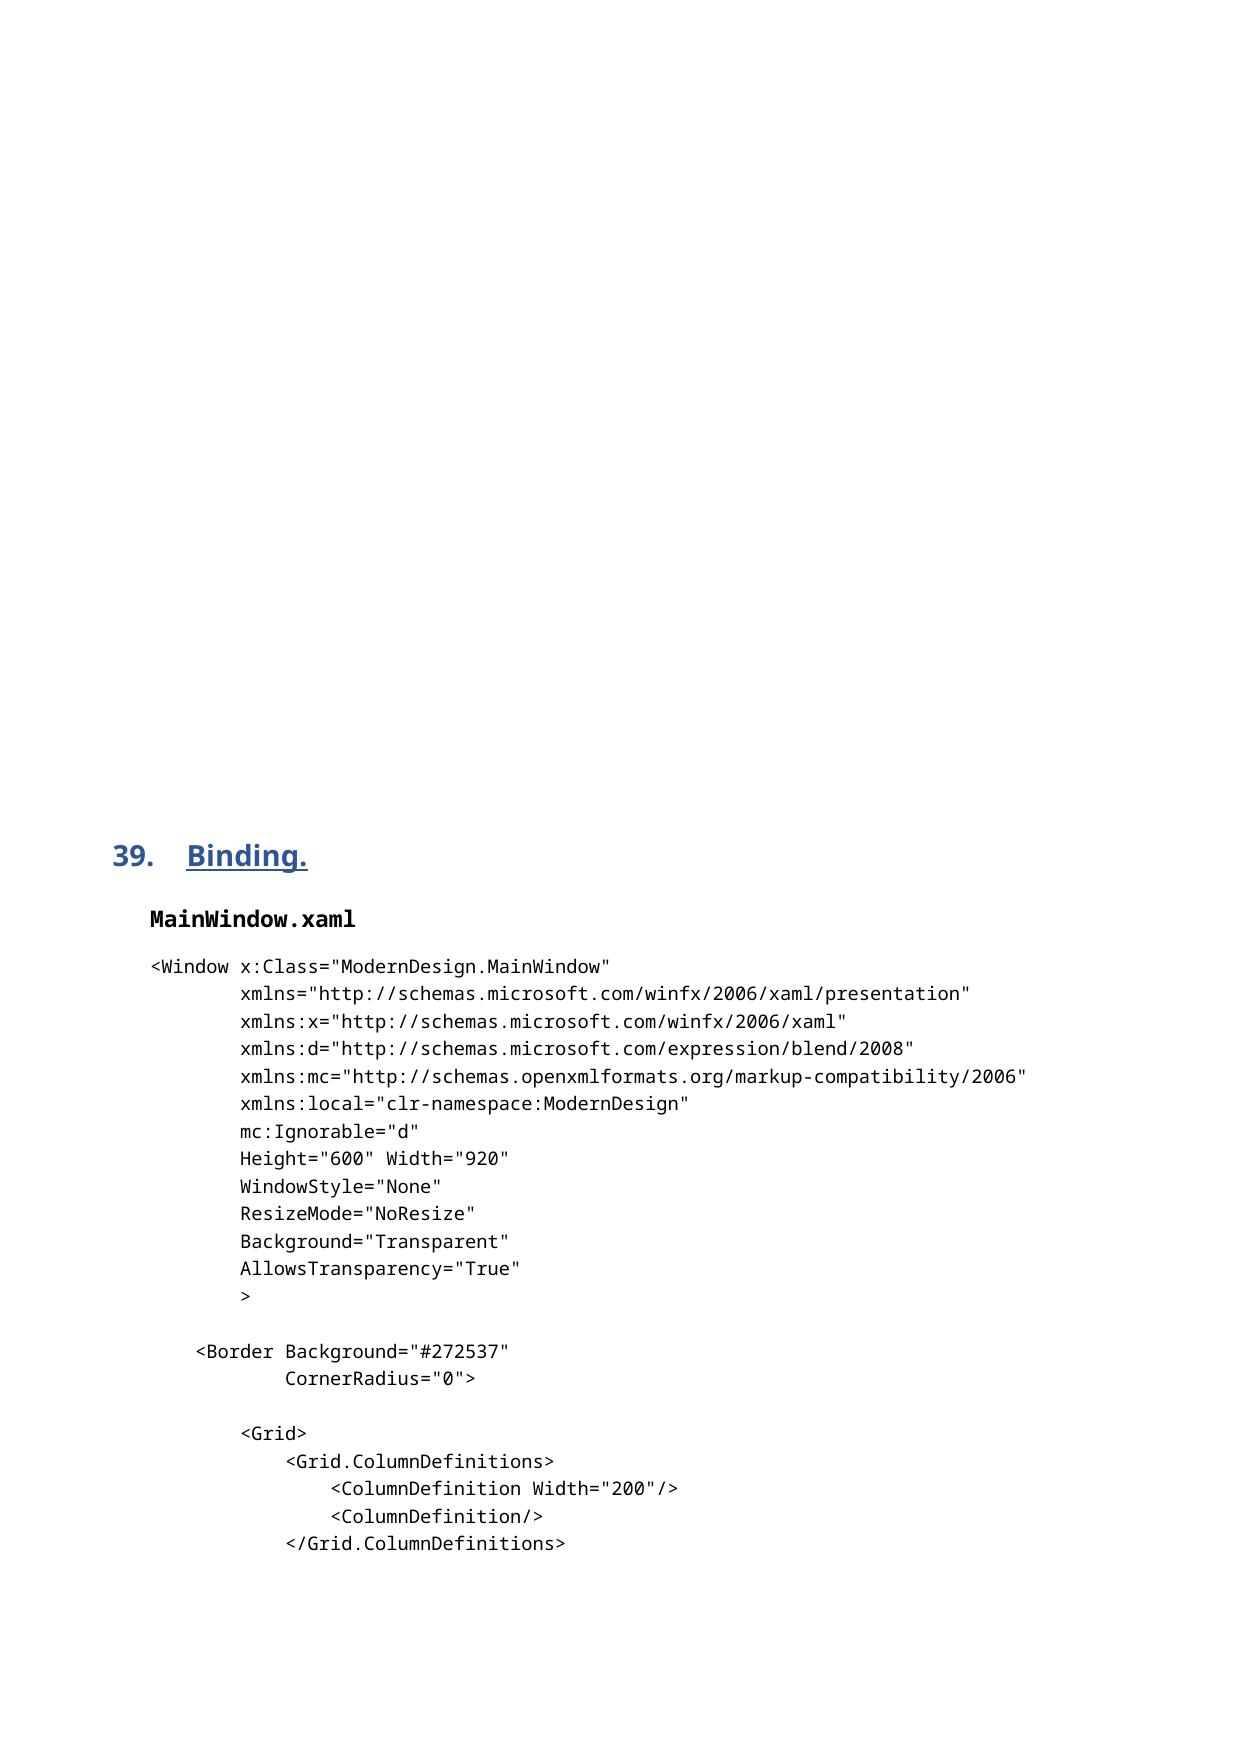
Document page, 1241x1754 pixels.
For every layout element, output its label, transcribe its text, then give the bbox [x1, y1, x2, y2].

text AllowsTransparency="True" [150, 1256, 1128, 1281]
text <Border Background="#272537" [150, 1338, 1128, 1364]
text Height="600" Width="920" [150, 1146, 1128, 1171]
text </Grid.ColumnDefinitions> [150, 1531, 1128, 1556]
text xmlns:local="clr-namespace:ModernDesign" [150, 1091, 1128, 1116]
text <ColumnDefinition/> [150, 1503, 1128, 1529]
text xmlns="http://schemas.microsoft.com/winfx/2006/xaml/presentation" [150, 981, 1128, 1006]
text <Grid.ColumnDefinitions> [150, 1448, 1128, 1474]
text xmlns:mc="http://schemas.openxmlformats.org/markup-compatibility/2006" [150, 1063, 1128, 1089]
title MainWindow.xaml [150, 903, 1128, 934]
text CornerRadius="0"> [150, 1366, 1128, 1391]
text xmlns:x="http://schemas.microsoft.com/winfx/2006/xaml" [150, 1008, 1128, 1034]
text xmlns:d="http://schemas.microsoft.com/expression/blend/2008" [150, 1036, 1128, 1061]
text mc:Ignorable="d" [150, 1118, 1128, 1144]
text <Window x:Class="ModernDesign.MainWindow" [150, 953, 1128, 979]
text <Grid> [150, 1421, 1128, 1446]
subtitle Binding. [112, 835, 1128, 875]
text <ColumnDefinition Width="200"/> [150, 1476, 1128, 1501]
text ResizeMode="NoResize" [150, 1201, 1128, 1226]
text WindowStyle="None" [150, 1173, 1128, 1199]
text > [150, 1283, 1128, 1309]
text Background="Transparent" [150, 1228, 1128, 1254]
